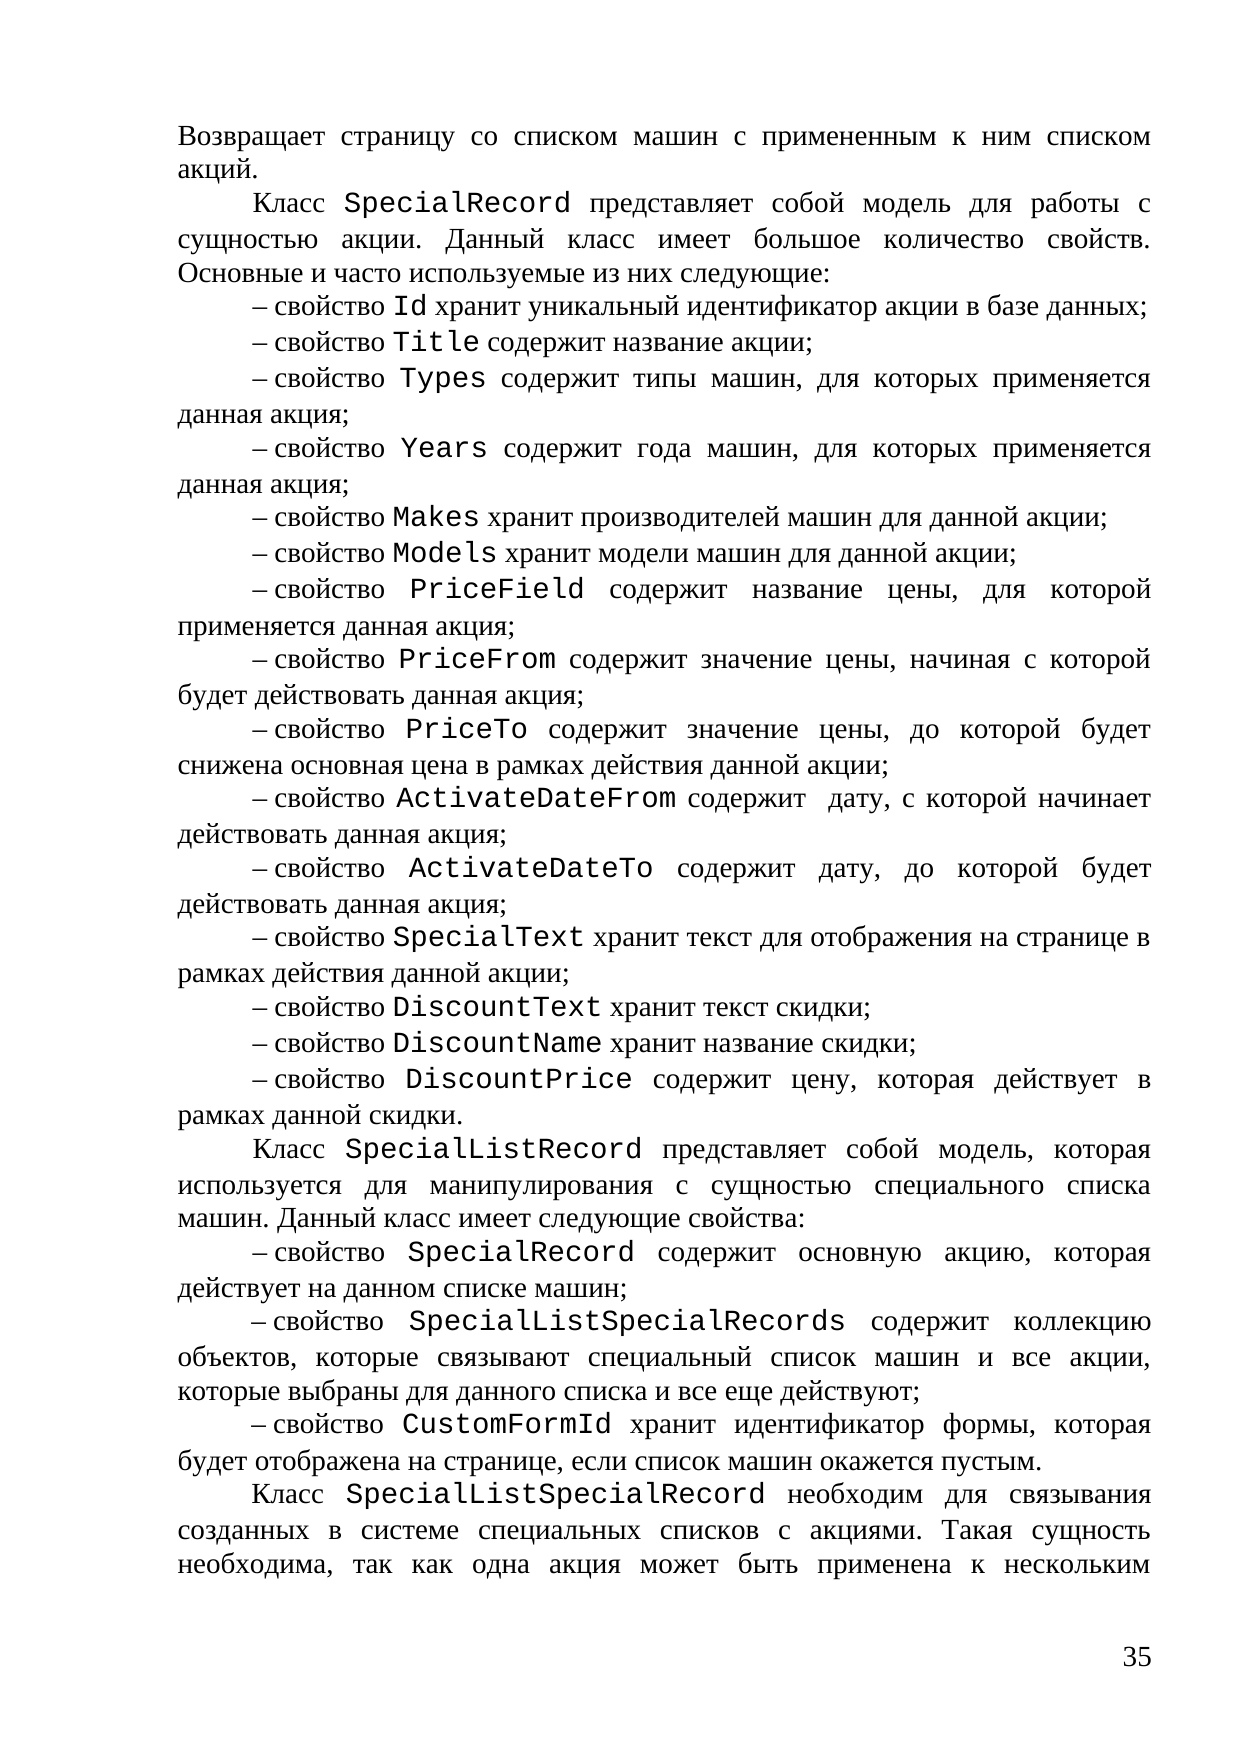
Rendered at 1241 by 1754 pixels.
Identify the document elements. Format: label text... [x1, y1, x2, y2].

list свойство PriceFrom содержит значение цены, начиная с которой будет действовать данная акция; [177, 641, 1152, 711]
list свойство PriceTo содержит значение цены, до которой будет снижена основная цена в рамках действия данной акции; [177, 711, 1152, 780]
list свойство Models хранит модели машин для данной акции; [177, 536, 1152, 572]
list Класс SpecialRecord представляет собой модель для работы с сущностью акции. Данный класс имеет большое количество свойств. Основные и часто используемые из них следующие: [177, 185, 1152, 288]
list свойство Title содержит название акции; [177, 324, 1152, 360]
list Класс SpecialListRecord представляет собой модель, которая используется для манипулирования с сущностью специального списка машин. Данный класс имеет следующие свойства: [177, 1131, 1152, 1234]
list свойство CustomFormId хранит идентификатор формы, которая будет отображена на странице, если список машин окажется пустым. [177, 1407, 1152, 1476]
list свойство SpecialRecord содержит основную акцию, которая действует на данном списке машин; [177, 1234, 1152, 1303]
list свойство PriceField содержит название цены, для которой применяется данная акция; [177, 572, 1152, 641]
list свойство DiscountPrice содержит цену, которая действует в рамках данной скидки. [177, 1061, 1152, 1131]
list свойство DiscountName хранит название скидки; [177, 1025, 1152, 1061]
list свойство SpecialListSpecialRecords содержит коллекцию объектов, которые связывают специальный список машин и все акции, которые выбраны для данного списка и все еще действуют; [177, 1303, 1152, 1407]
list свойство Years содержит года машин, для которых применяется данная акция; [177, 430, 1152, 499]
list свойство Id хранит уникальный идентификатор акции в базе данных; [177, 288, 1152, 324]
list свойство Types содержит типы машин, для которых применяется данная акция; [177, 360, 1152, 430]
list свойство SpecialText хранит текст для отображения на странице в рамках действия данной акции; [177, 919, 1152, 989]
list свойство Makes хранит производителей машин для данной акции; [177, 499, 1152, 536]
list свойство ActivateDateFrom содержит дату, с которой начинает действовать данная акция; [177, 780, 1152, 850]
list свойство ActivateDateTo содержит дату, до которой будет действовать данная акция; [177, 850, 1152, 919]
list свойство DiscountText хранит текст скидки; [177, 989, 1152, 1025]
